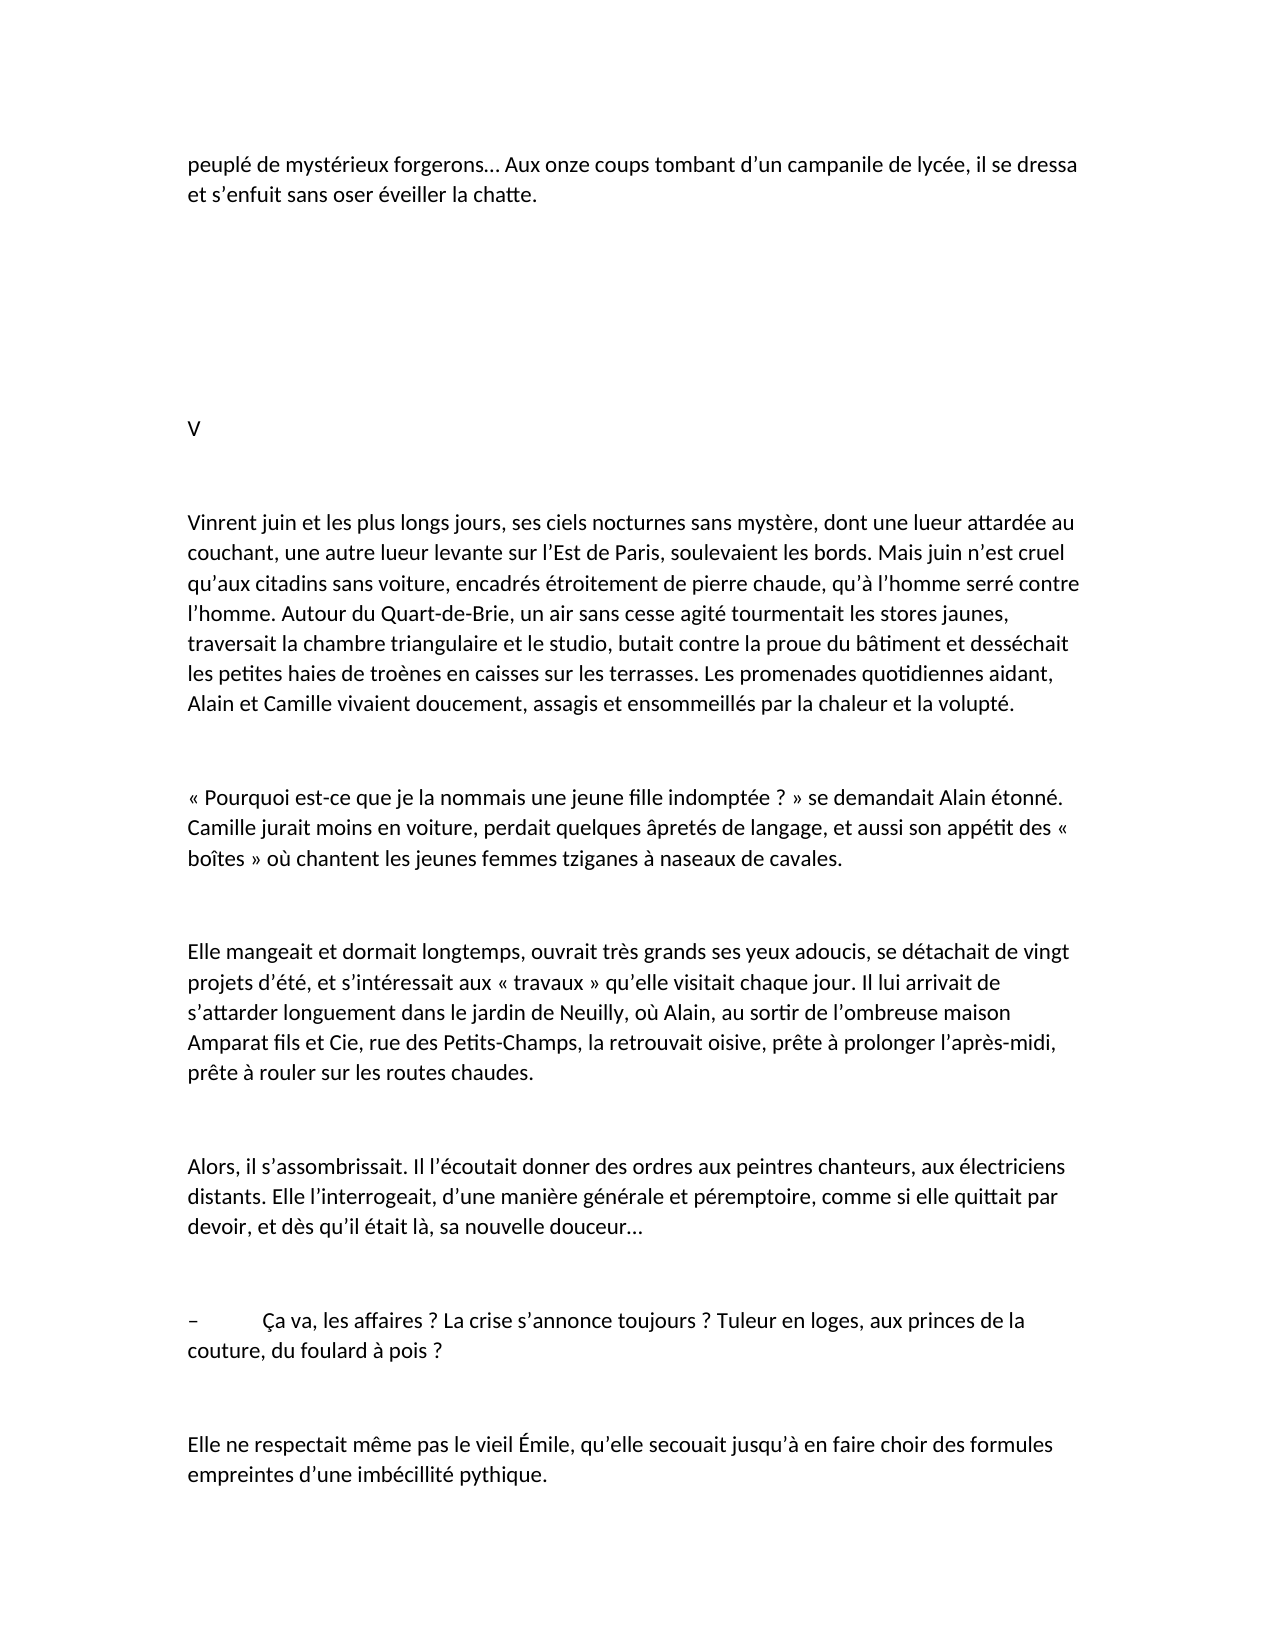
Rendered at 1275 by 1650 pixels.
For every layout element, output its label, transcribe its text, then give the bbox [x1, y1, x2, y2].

text Elle mangeait et dormait longtemps, ouvrait très grands ses yeux adoucis, se détachait de vingt projets d’été, et s’intéressait aux « travaux » qu’elle visitait chaque jour. Il lui arrivait de s’attarder longuement dans le jardin de Neuilly, où Alain, au sortir de l’ombreuse maison Amparat fils et Cie, rue des Petits-Champs, la retrouvait oisive, prête à prolonger l’après-midi, prête à rouler sur les routes chaudes. [187, 937, 1087, 1086]
text V [187, 414, 1087, 443]
text Elle ne respectait même pas le vieil Émile, qu’elle secouait jusqu’à en faire choir des formules empreintes d’une imbécillité pythique. [187, 1430, 1087, 1488]
text « Pourquoi est-ce que je la nommais une jeune fille indomptée ? » se demandait Alain étonné. Camille jurait moins en voiture, perdait quelques âpretés de langage, et aussi son appétit des « boîtes » où chantent les jeunes femmes tziganes à naseaux de cavales. [187, 783, 1087, 872]
text Vinrent juin et les plus longs jours, ses ciels nocturnes sans mystère, dont une lueur attardée au couchant, une autre lueur levante sur l’Est de Paris, soulevaient les bords. Mais juin n’est cruel qu’aux citadins sans voiture, encadrés étroitement de pierre chaude, qu’à l’homme serré contre l’homme. Autour du Quart-de-Brie, un air sans cesse agité tourmentait les stores jaunes, traversait la chambre triangulaire et le studio, butait contre la proue du bâtiment et desséchait les petites haies de troènes en caisses sur les terrasses. Les promenades quotidiennes aidant, Alain et Camille vivaient doucement, assagis et ensommeillés par la chaleur et la volupté. [187, 508, 1087, 718]
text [187, 150, 1087, 208]
text Alors, il s’assombrissait. Il l’écoutait donner des ordres aux peintres chanteurs, aux électriciens distants. Elle l’interrogeait, d’une manière générale et péremptoire, comme si elle quittait par devoir, et dès qu’il était là, sa nouvelle douceur… [187, 1152, 1087, 1241]
text – Ça va, les affaires ? La crise s’annonce toujours ? Tuleur en loges, aux princes de la couture, du foulard à pois ? [187, 1306, 1087, 1364]
